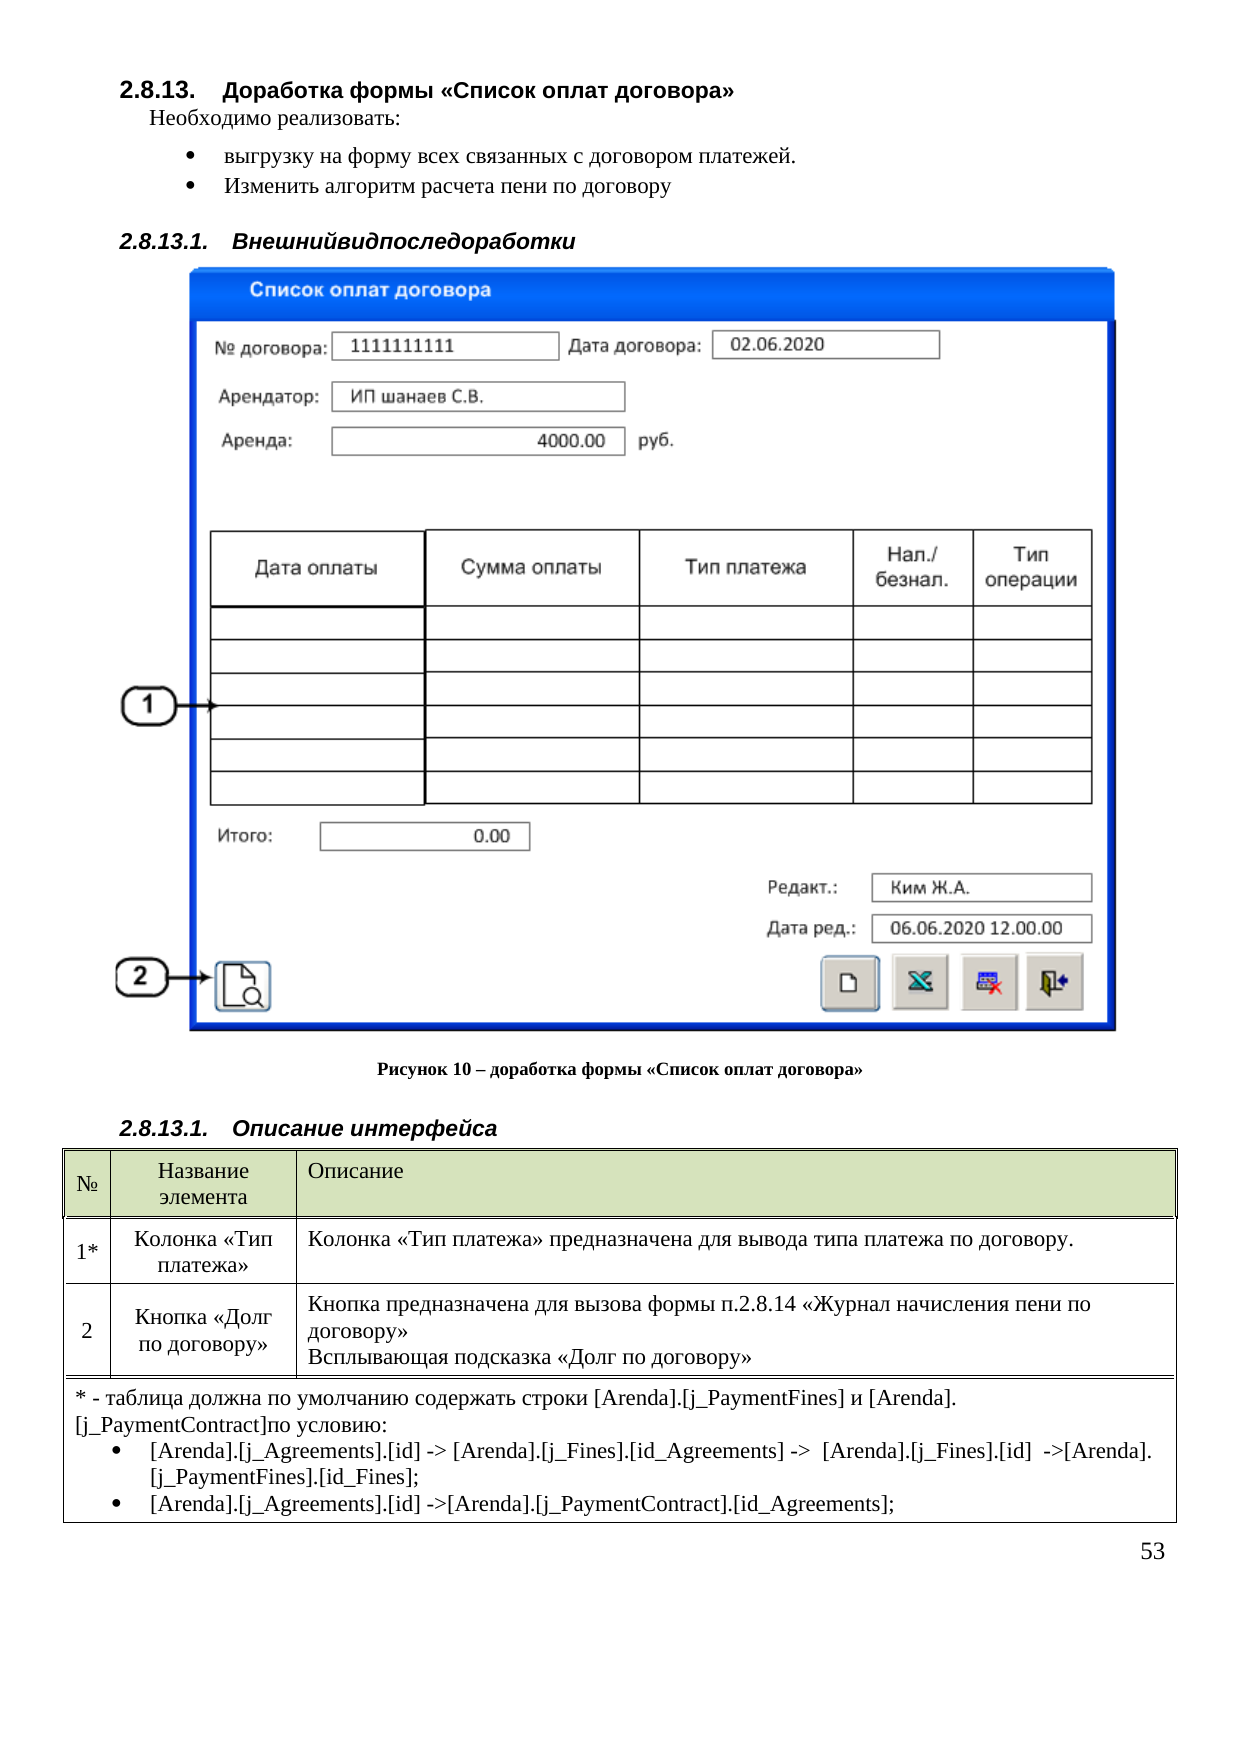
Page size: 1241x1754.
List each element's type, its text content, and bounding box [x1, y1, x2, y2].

table_cell Колонка «Тип платежа» [111, 1219, 296, 1283]
list Изменить алгоритм расчета пени по договору [186, 172, 1165, 199]
table_header № [65, 1151, 110, 1216]
subtitle Описание интерфейса [119, 1115, 1165, 1142]
table_cell * - таблица должна по умолчанию содержать строки [Arenda].[j_PaymentFines] и [Arenda].[j_PaymentContract]по условию: [Arenda].[j_Agreements].[id] -> [Arenda].[j_Fines].[id_Agreements] -> [Arenda].[j_Fines].[id] ->[Arenda].[j_PaymentFines].[id_Fines]; [Arenda].[j_Agreements].[id] ->[Arenda].[j_PaymentContract].[id_Agreements]; [64, 1375, 1176, 1522]
picture [115, 260, 1125, 1046]
subtitle Внешнийвидпоследоработки [119, 228, 1165, 254]
table_cell Кнопка «Долг по договору» [111, 1284, 296, 1375]
text Доработка формы «Список оплат договора» [119, 75, 1165, 104]
table_cell Кнопка предназначена для вызова формы п.2.8.14 «Журнал начисления пени по договору» Всплывающая подсказка «Долг по договору» [297, 1283, 1176, 1375]
list выгрузку на форму всех связанных с договором платежей. [186, 142, 1165, 169]
table_header Описание [297, 1151, 1175, 1216]
text Необходимо реализовать: [75, 104, 1165, 130]
table_header Название элемента [111, 1151, 296, 1216]
table_cell Колонка «Тип платежа» предназначена для вывода типа платежа по договору. [297, 1216, 1176, 1283]
table_cell 2 [64, 1283, 110, 1375]
table_cell 1* [64, 1216, 110, 1283]
